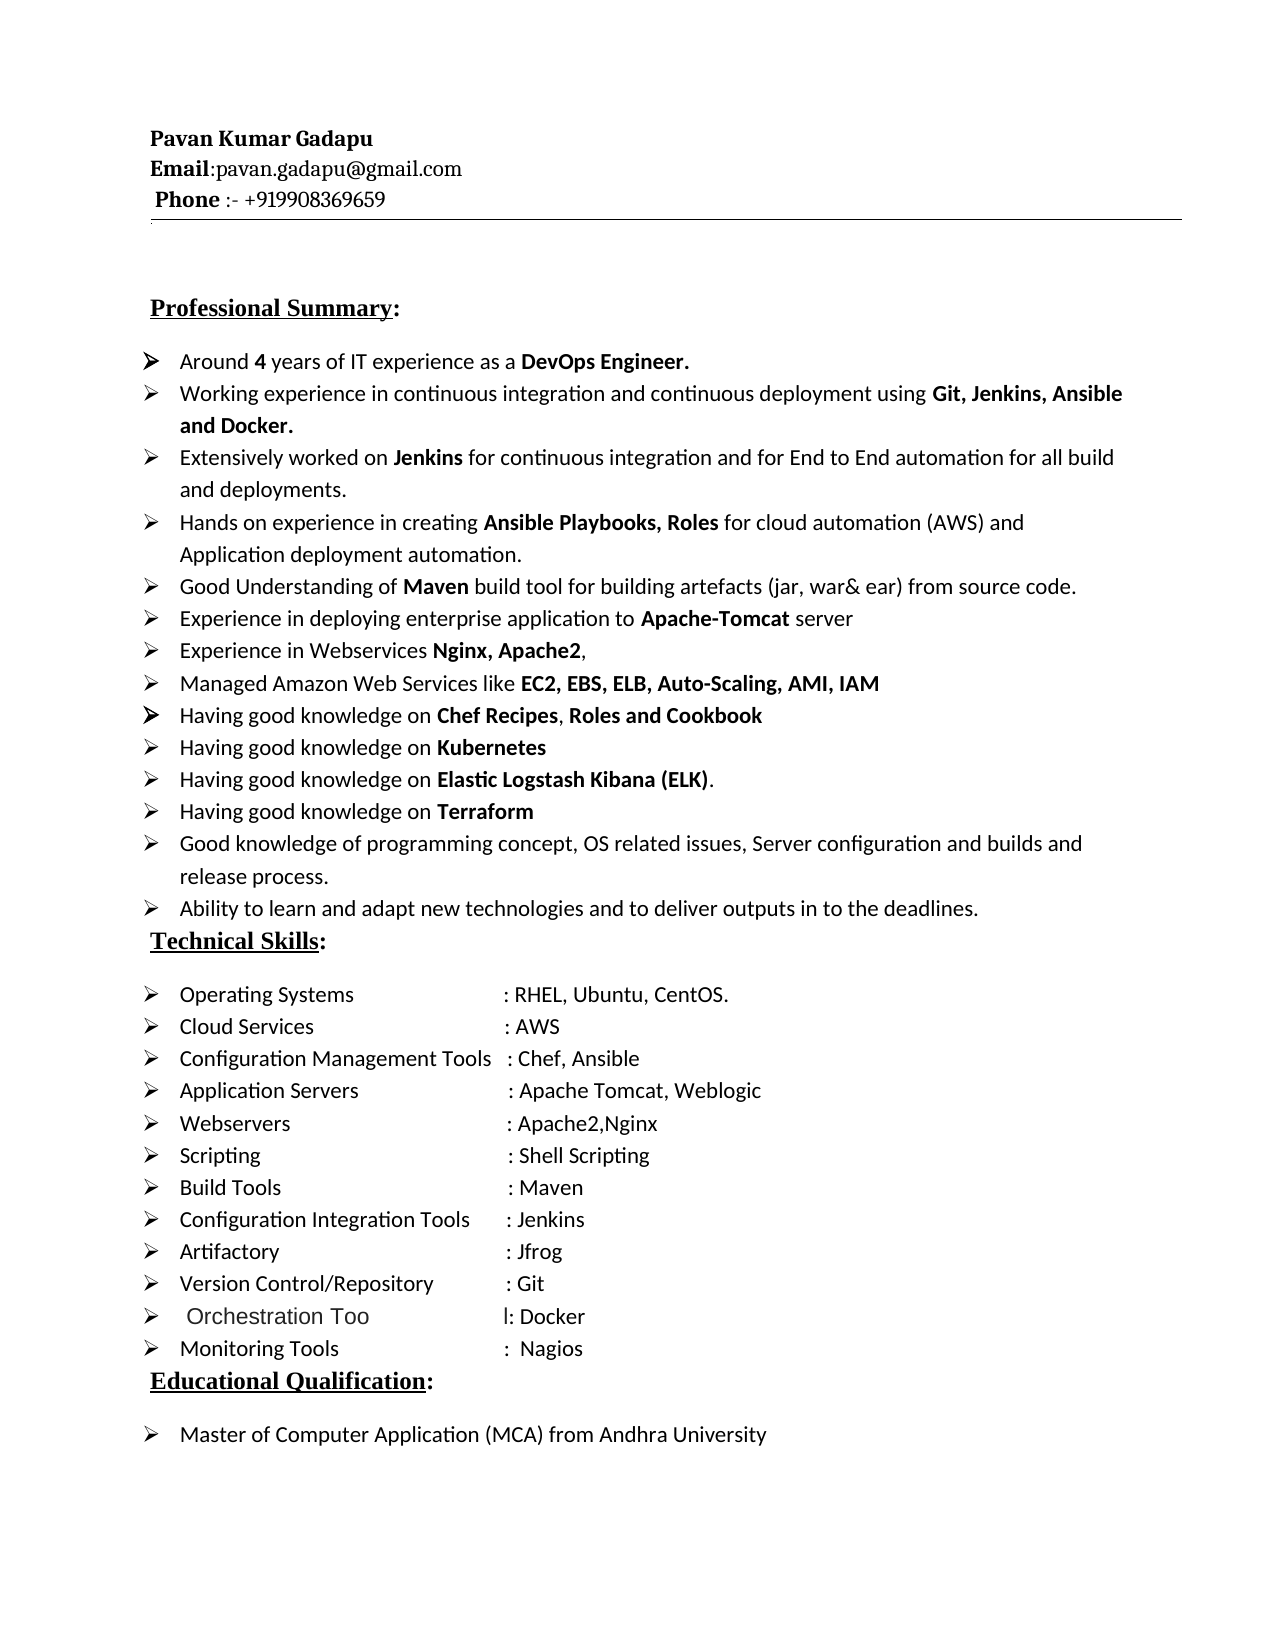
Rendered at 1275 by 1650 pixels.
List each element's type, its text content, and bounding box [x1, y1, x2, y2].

list Experience in deploying enterprise application to Apache-Tomcat server [142, 604, 1125, 632]
list Cloud Services : AWS [142, 1012, 1125, 1040]
list Having good knowledge on Chef Recipes, Roles and Cookbook [142, 701, 1125, 729]
list Scripting : Shell Scripting [142, 1141, 1125, 1169]
text Educational Qualification: [150, 1366, 1125, 1395]
list Version Control/Repository : Git [142, 1269, 1125, 1298]
list Ability to learn and adapt new technologies and to deliver outputs in to the deadlines. [142, 894, 1125, 922]
list Webservers : Apache2,Nginx [142, 1109, 1125, 1137]
list Working experience in continuous integration and continuous deployment using Git, Jenkins, Ansible and Docker. [142, 379, 1125, 439]
text Email:pavan.gadapu@gmail.com [150, 156, 1125, 183]
list Experience in Webservices Nginx, Apache2, [142, 636, 1125, 664]
list Having good knowledge on Elastic Logstash Kibana (ELK). [142, 765, 1125, 793]
list Artifactory : Jfrog [142, 1237, 1125, 1265]
list Build Tools : Maven [142, 1173, 1125, 1201]
list Having good knowledge on Kubernetes [142, 733, 1125, 761]
list Orchestration Too l: Docker [142, 1302, 1125, 1330]
list Hands on experience in creating Ansible Playbooks, Roles for cloud automation (AWS) and Application deployment automation. [142, 508, 1125, 568]
list Managed Amazon Web Services like EC2, EBS, ELB, Auto-Scaling, AMI, IAM [142, 669, 1125, 697]
text Technical Skills: [150, 926, 1125, 955]
text Phone :- +919908369659 [150, 186, 1125, 213]
list Good knowledge of programming concept, OS related issues, Server configuration and builds and release process. [142, 829, 1125, 890]
list Having good knowledge on Terraform [142, 797, 1125, 825]
list Operating Systems : RHEL, Ubuntu, CentOS. [142, 980, 1125, 1008]
text Professional Summary: [150, 293, 1125, 322]
list Configuration Integration Tools : Jenkins [142, 1205, 1125, 1233]
list Application Servers : Apache Tomcat, Weblogic [142, 1076, 1125, 1104]
list Good Understanding of Maven build tool for building artefacts (jar, war& ear) from source code. [142, 572, 1125, 600]
list Configuration Management Tools : Chef, Ansible [142, 1044, 1125, 1072]
list Master of Computer Application (MCA) from Andhra University [142, 1420, 1125, 1448]
text Pavan Kumar Gadapu [150, 126, 1125, 152]
list Monitoring Tools : Nagios [142, 1334, 1125, 1362]
list Around 4 years of IT experience as a DevOps Engineer. [142, 347, 1125, 375]
list Extensively worked on Jenkins for continuous integration and for End to End automation for all build and deployments. [142, 443, 1125, 503]
